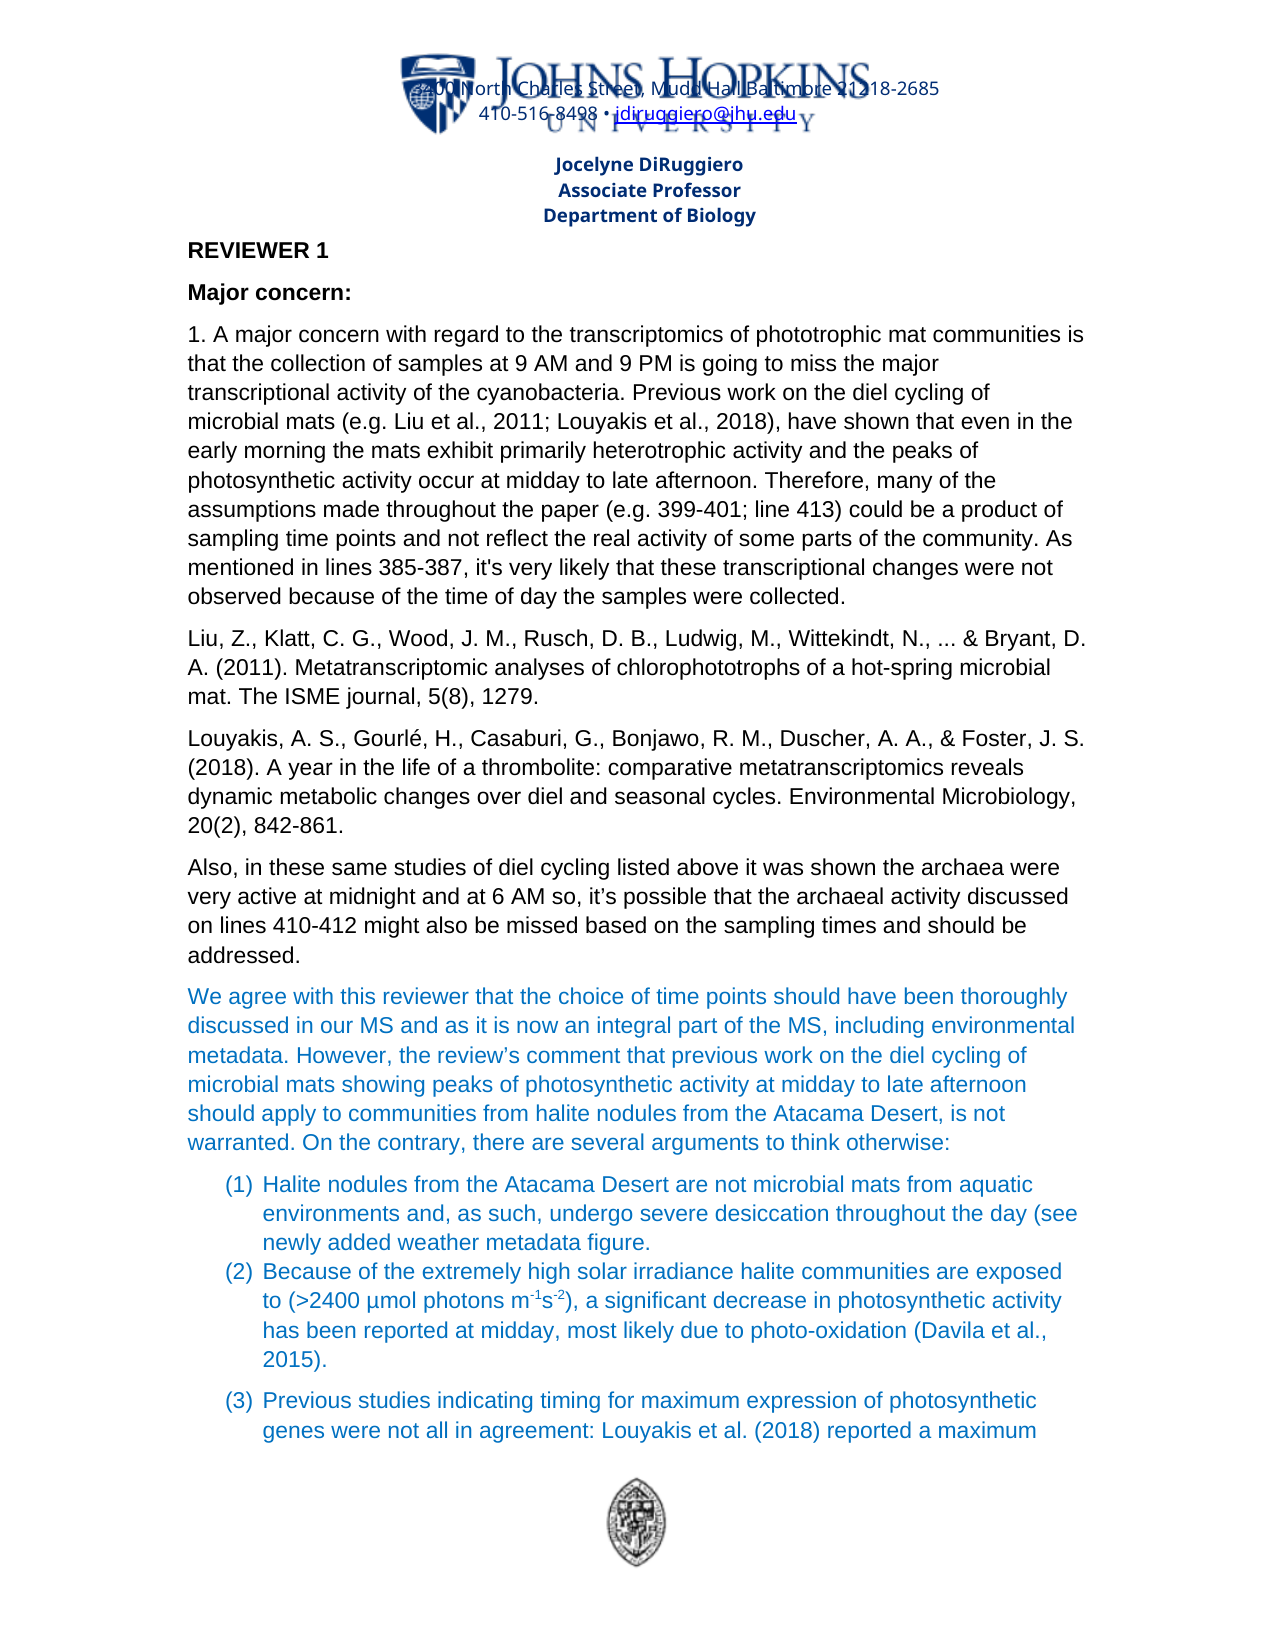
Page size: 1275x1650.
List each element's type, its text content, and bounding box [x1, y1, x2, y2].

text We agree with this reviewer that the choice of time points should have been thoroughly discussed in our MS and as it is now an integral part of the MS, including environmental metadata. However, the review’s comment that previous work on the diel cycling of microbial mats showing peaks of photosynthetic activity at midday to late afternoon should apply to communities from halite nodules from the Atacama Desert, is not warranted. On the contrary, there are several arguments to think otherwise: [187, 981, 1087, 1156]
text Louyakis, A. S., Gourlé, H., Casaburi, G., Bonjawo, R. M., Duscher, A. A., & Foster, J. S. (2018). A year in the life of a thrombolite: comparative metatranscriptomics reveals dynamic metabolic changes over diel and seasonal cycles. Environmental Microbiology, 20(2), 842-861. [187, 723, 1087, 840]
text 1. A major concern with regard to the transcriptomics of phototrophic mat communities is that the collection of samples at 9 AM and 9 PM is going to miss the major transcriptional activity of the cyanobacteria. Previous work on the diel cycling of microbial mats (e.g. Liu et al., 2011; Louyakis et al., 2018), have shown that even in the early morning the mats exhibit primarily heterotrophic activity and the peaks of photosynthetic activity occur at midday to late afternoon. Therefore, many of the assumptions made throughout the paper (e.g. 399-401; line 413) could be a product of sampling time points and not reflect the real activity of some parts of the community. As mentioned in lines 385-387, it's very likely that these transcriptional changes were not observed because of the time of day the samples were collected. [187, 319, 1087, 611]
list Halite nodules from the Atacama Desert are not microbial mats from aquatic environments and, as such, undergo severe desiccation throughout the day (see newly added weather metadata figure. [225, 1169, 1087, 1256]
list Because of the extremely high solar irradiance halite communities are exposed to (>2400 µmol photons m-1s-2), a significant decrease in photosynthetic activity has been reported at midday, most likely due to photo-oxidation (Davila et al., 2015). [225, 1256, 1087, 1373]
text REVIEWER 1 [187, 152, 1087, 265]
picture [593, 1462, 682, 1575]
text Liu, Z., Klatt, C. G., Wood, J. M., Rusch, D. B., Ludwig, M., Wittekindt, N., ... & Bryant, D. A. (2011). Metatranscriptomic analyses of chlorophototrophs of a hot-spring microbial mat. The ISME journal, 5(8), 1279. [187, 623, 1087, 711]
text Major concern: [187, 277, 1087, 306]
text Also, in these same studies of diel cycling listed above it was shown the archaea were very active at midnight and at 6 AM so, it’s possible that the archaeal activity discussed on lines 410-412 might also be missed based on the sampling times and should be addressed. [187, 852, 1087, 969]
